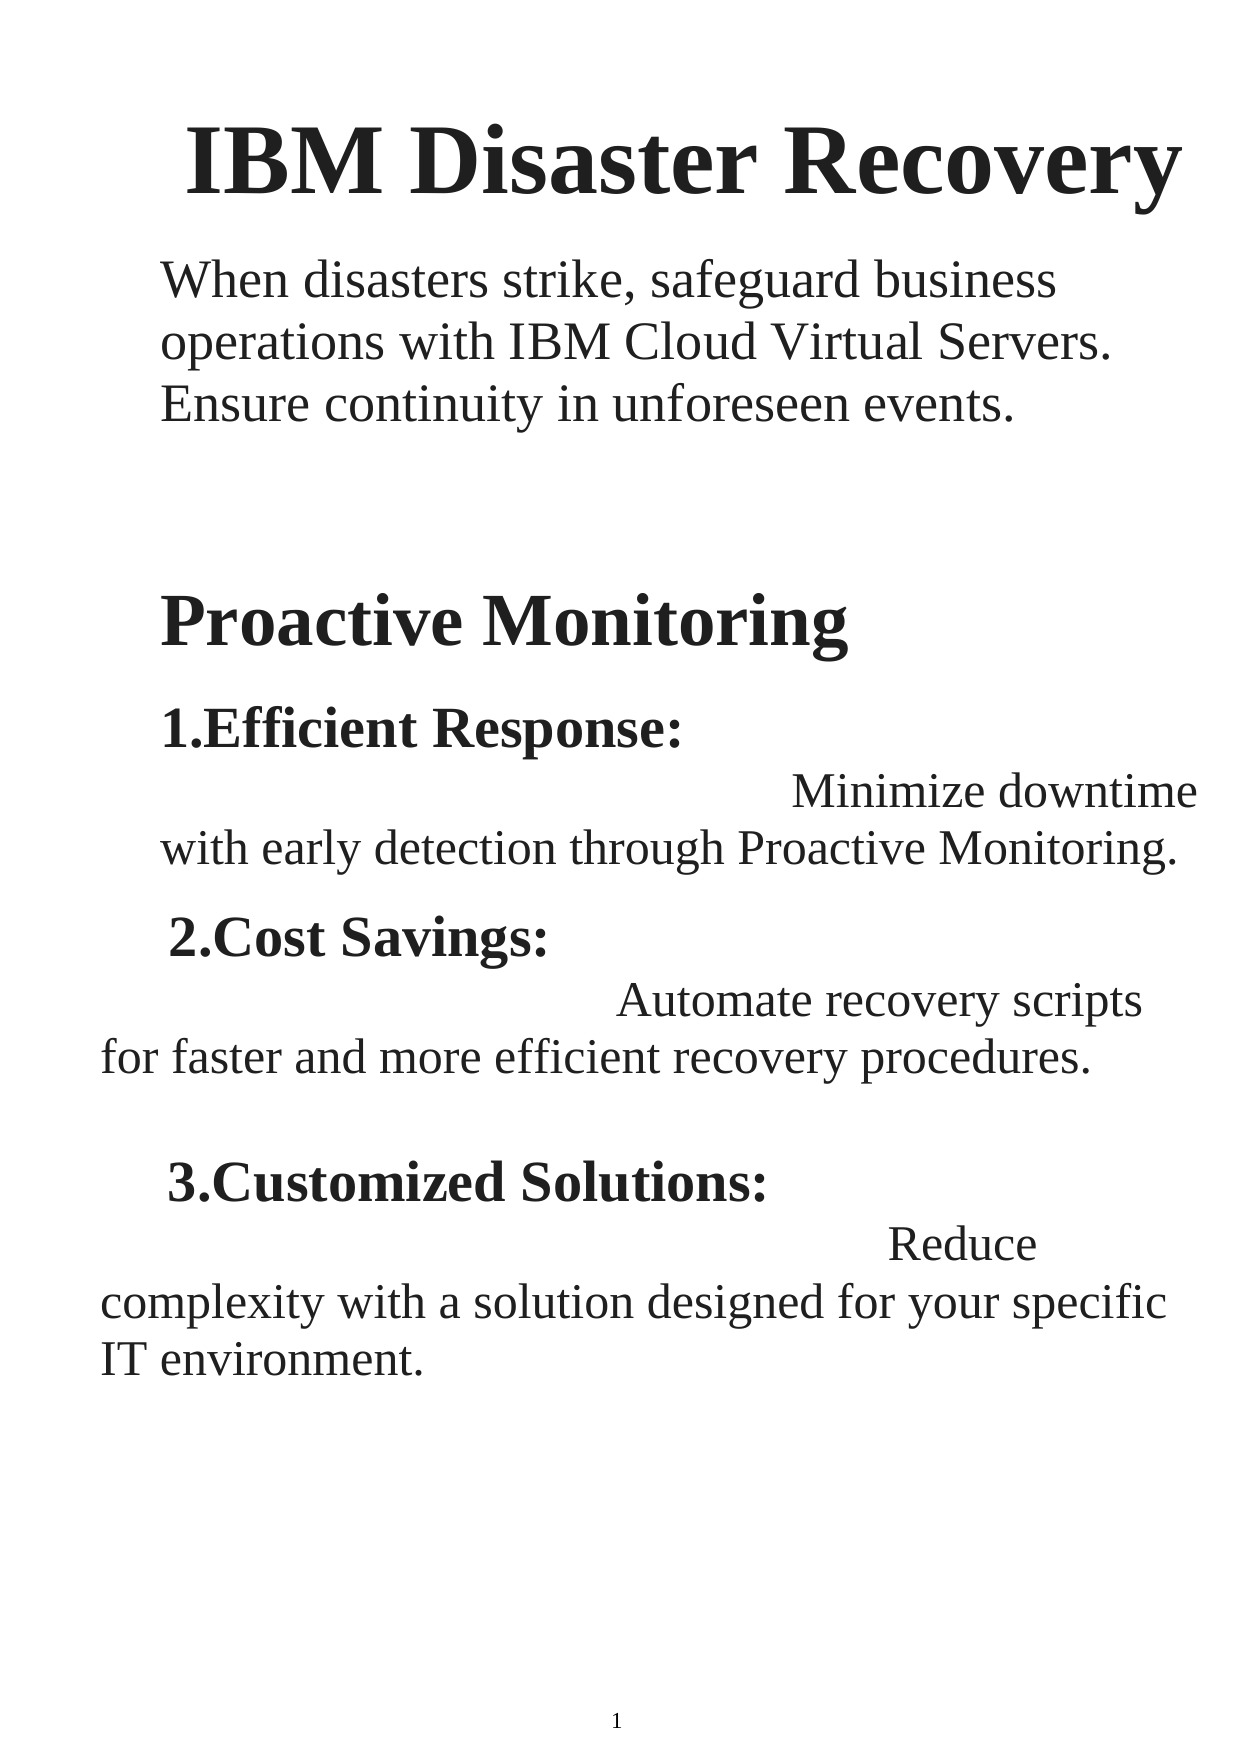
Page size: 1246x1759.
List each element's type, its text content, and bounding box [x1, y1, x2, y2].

list IBM Disaster Recovery [160, 100, 1208, 215]
list 3.Customized Solutions: [100, 1147, 1208, 1214]
list 1.Efficient Response: [160, 693, 1208, 760]
list Proactive Monitoring [160, 576, 1208, 662]
list Reduce complexity with a solution designed for your specific IT environment. [100, 1214, 1208, 1386]
list Minimize downtime with early detection through Proactive Monitoring. [160, 761, 1208, 876]
list When disasters strike, safeguard business operations with IBM Cloud Virtual Servers. Ensure continuity in unforeseen events. [160, 247, 1208, 433]
list 2.Cost Savings: [100, 902, 1208, 969]
list Automate recovery scripts for faster and more efficient recovery procedures. [100, 969, 1208, 1084]
